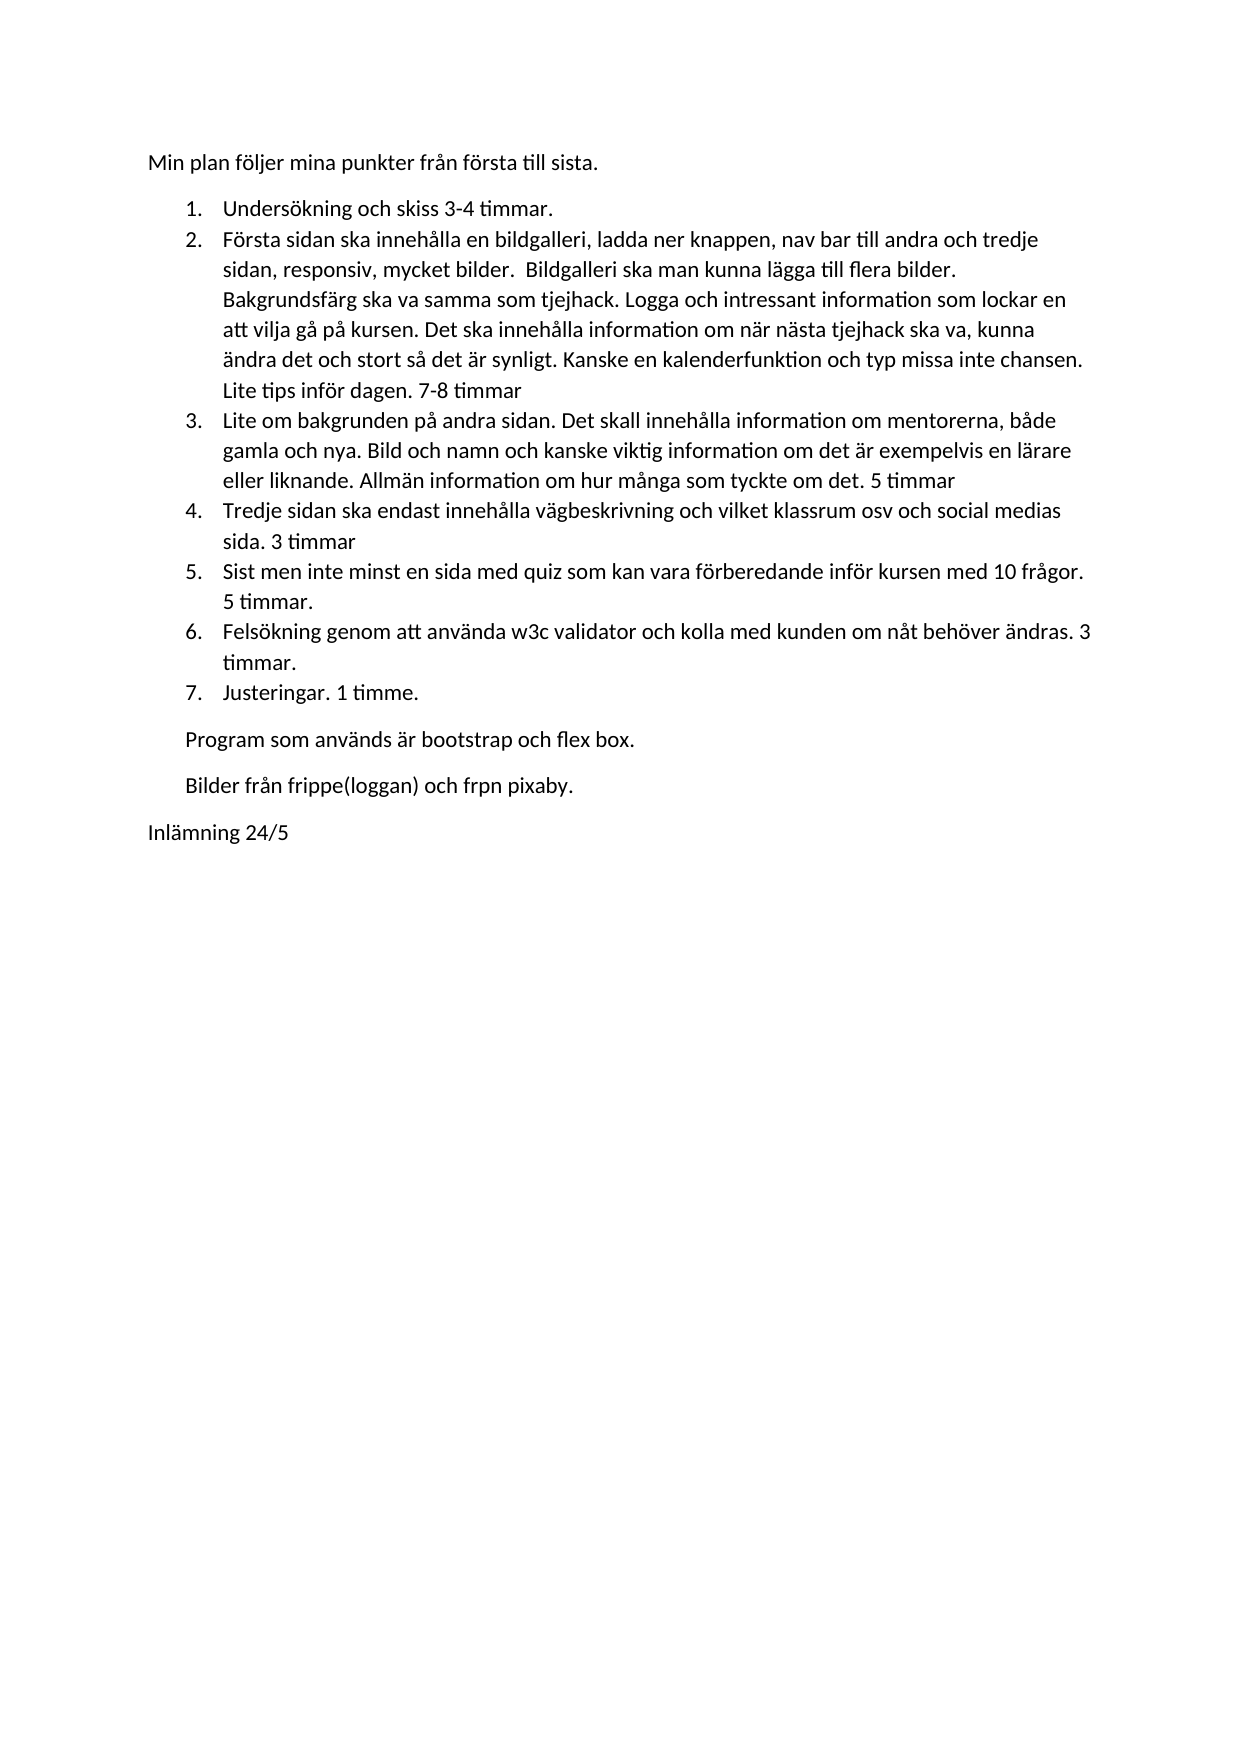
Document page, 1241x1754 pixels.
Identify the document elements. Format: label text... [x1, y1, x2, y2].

list Sist men inte minst en sida med quiz som kan vara förberedande inför kursen med 10 frågor. 5 timmar. [185, 557, 1093, 615]
text Inlämning 24/5 [148, 818, 1093, 846]
text Min plan följer mina punkter från första till sista. [148, 148, 1093, 176]
list Undersökning och skiss 3-4 timmar. [185, 194, 1093, 222]
list Tredje sidan ska endast innehålla vägbeskrivning och vilket klassrum osv och social medias sida. 3 timmar [185, 497, 1093, 555]
text Program som används är bootstrap och flex box. [185, 725, 1093, 753]
list Första sidan ska innehålla en bildgalleri, ladda ner knappen, nav bar till andra och tredje sidan, responsiv, mycket bilder. Bildgalleri ska man kunna lägga till flera bilder. Bakgrundsfärg ska va samma som tjejhack. Logga och intressant information som lockar en att vilja gå på kursen. Det ska innehålla information om när nästa tjejhack ska va, kunna ändra det och stort så det är synligt. Kanske en kalenderfunktion och typ missa inte chansen. Lite tips inför dagen. 7-8 timmar [185, 225, 1093, 404]
text Bilder från frippe(loggan) och frpn pixaby. [185, 772, 1093, 799]
list Felsökning genom att använda w3c validator och kolla med kunden om nåt behöver ändras. 3 timmar. [185, 617, 1093, 676]
list Justeringar. 1 timme. [185, 678, 1093, 706]
list Lite om bakgrunden på andra sidan. Det skall innehålla information om mentorerna, både gamla och nya. Bild och namn och kanske viktig information om det är exempelvis en lärare eller liknande. Allmän information om hur många som tyckte om det. 5 timmar [185, 406, 1093, 494]
